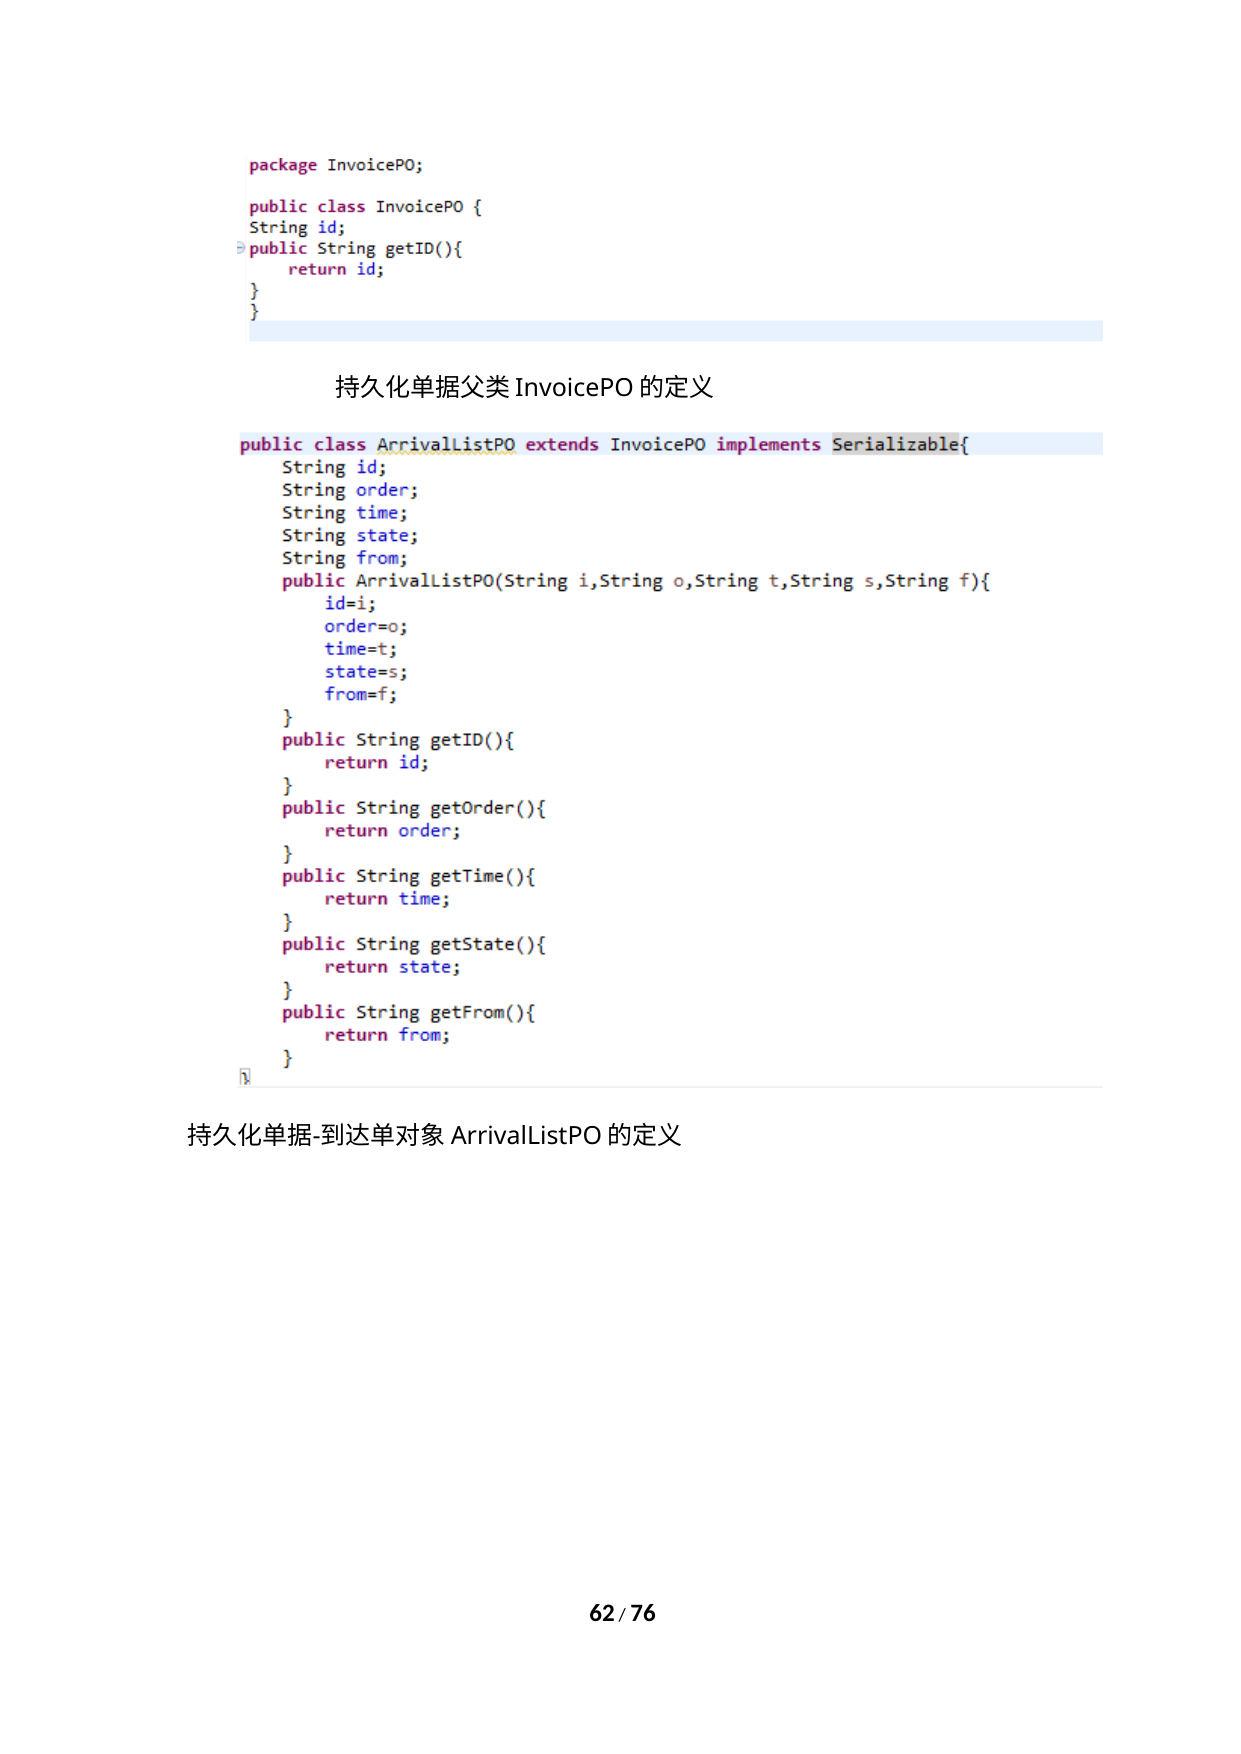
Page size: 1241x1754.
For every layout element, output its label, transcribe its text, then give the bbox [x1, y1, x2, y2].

text 持久化单据父类InvoicePO的定义 [187, 353, 1053, 418]
picture [237, 431, 1103, 1088]
picture [237, 158, 1103, 343]
